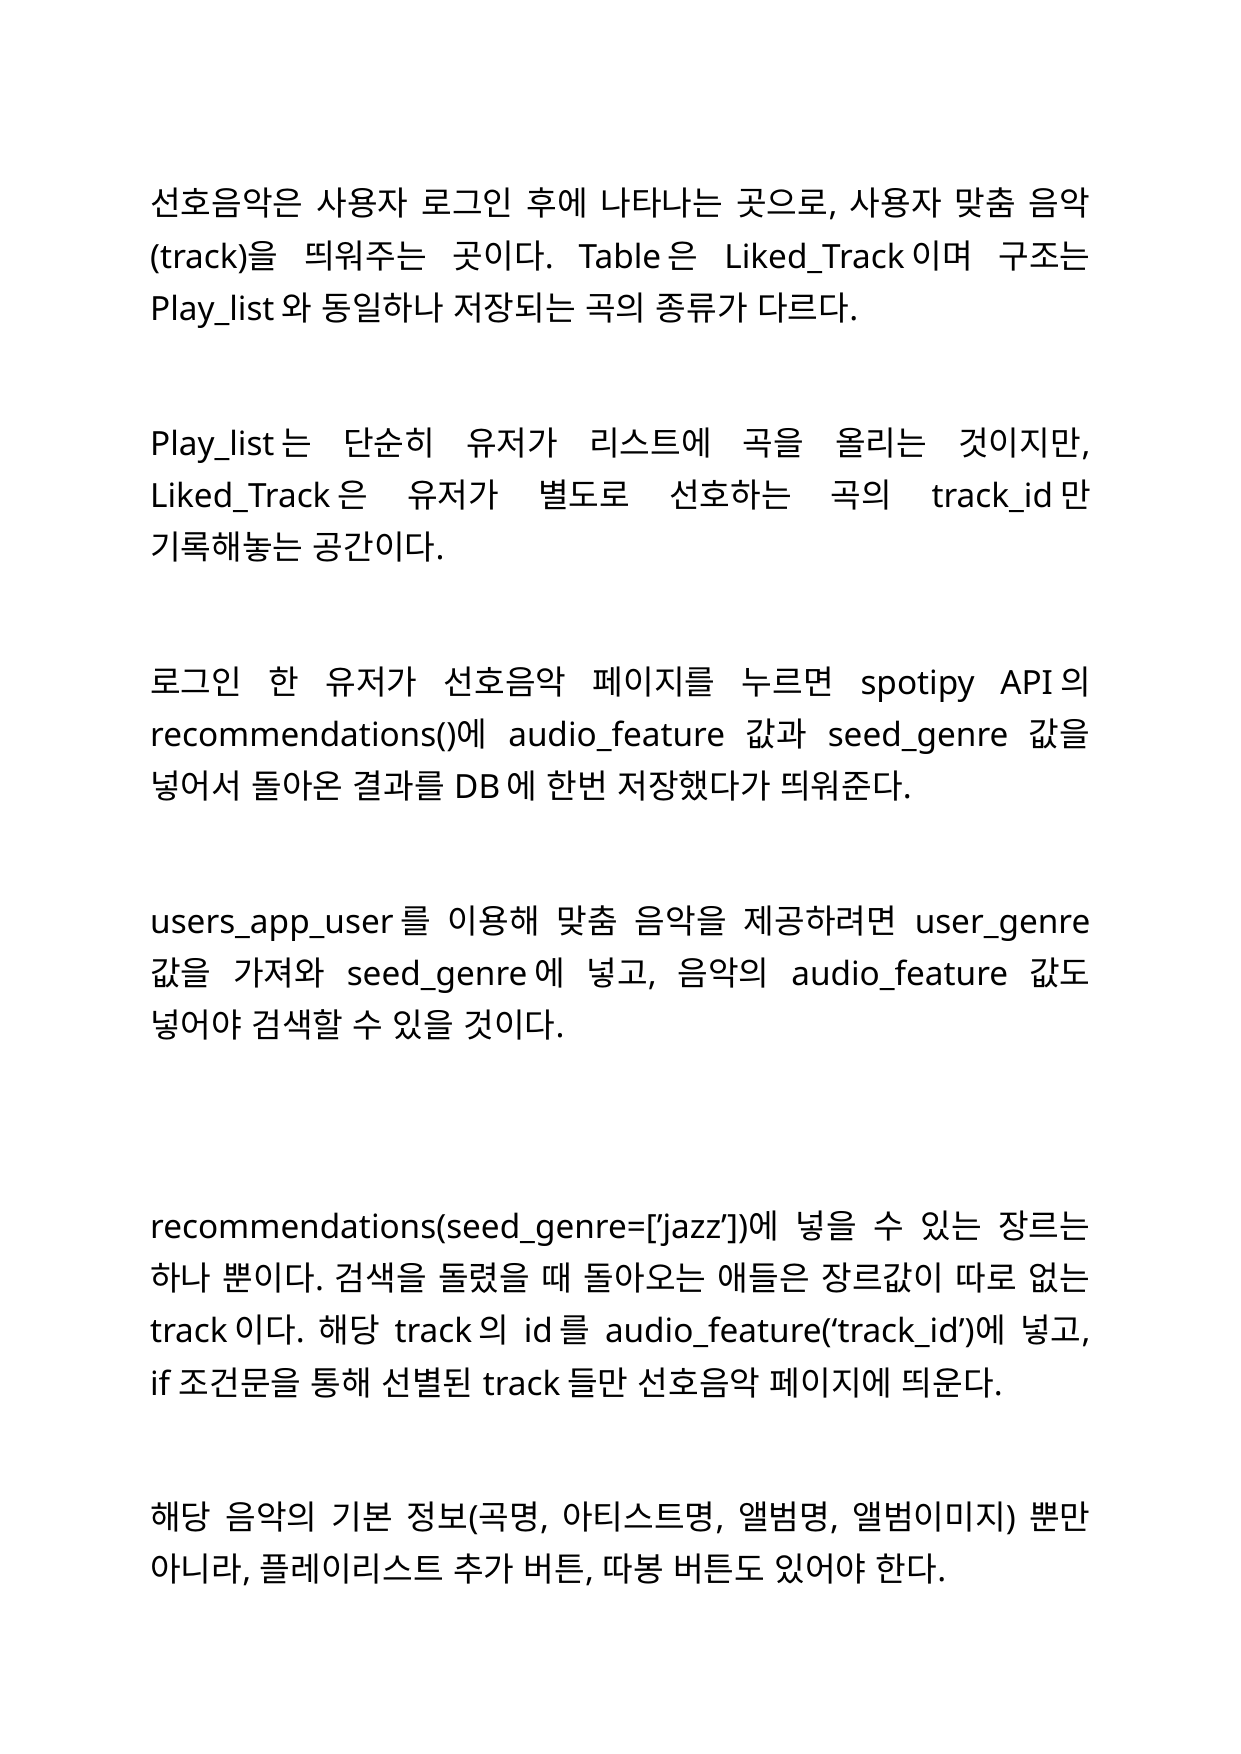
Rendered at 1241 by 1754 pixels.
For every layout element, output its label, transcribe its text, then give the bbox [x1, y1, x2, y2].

text 로그인 한 유저가 선호음악 페이지를 누르면 spotipy API의 recommendations()에 audio_feature 값과 seed_genre 값을 넣어서 돌아온 결과를 DB에 한번 저장했다가 띄워준다. [150, 656, 1090, 808]
text recommendations(seed_genre=[’jazz’])에 넣을 수 있는 장르는 하나 뿐이다. 검색을 돌렸을 때 돌아오는 애들은 장르값이 따로 없는 track이다. 해당 track의 id를 audio_feature(‘track_id’)에 넣고, if 조건문을 통해 선별된 track들만 선호음악 페이지에 띄운다. [150, 1199, 1090, 1405]
text users_app_user를 이용해 맞춤 음악을 제공하려면 user_genre 값을 가져와 seed_genre에 넣고, 음악의 audio_feature 값도 넣어야 검색할 수 있을 것이다. [150, 895, 1090, 1048]
text Play_list는 단순히 유저가 리스트에 곡을 올리는 것이지만, Liked_Track은 유저가 별도로 선호하는 곡의 track_id만 기록해놓는 공간이다. [150, 416, 1090, 569]
text 선호음악은 사용자 로그인 후에 나타나는 곳으로, 사용자 맞춤 음악(track)을 띄워주는 곳이다. Table은 Liked_Track이며 구조는 Play_list와 동일하나 저장되는 곡의 종류가 다르다. [150, 177, 1090, 330]
text 해당 음악의 기본 정보(곡명, 아티스트명, 앨범명, 앨범이미지) 뿐만 아니라, 플레이리스트 추가 버튼, 따봉 버튼도 있어야 한다. [150, 1491, 1090, 1592]
